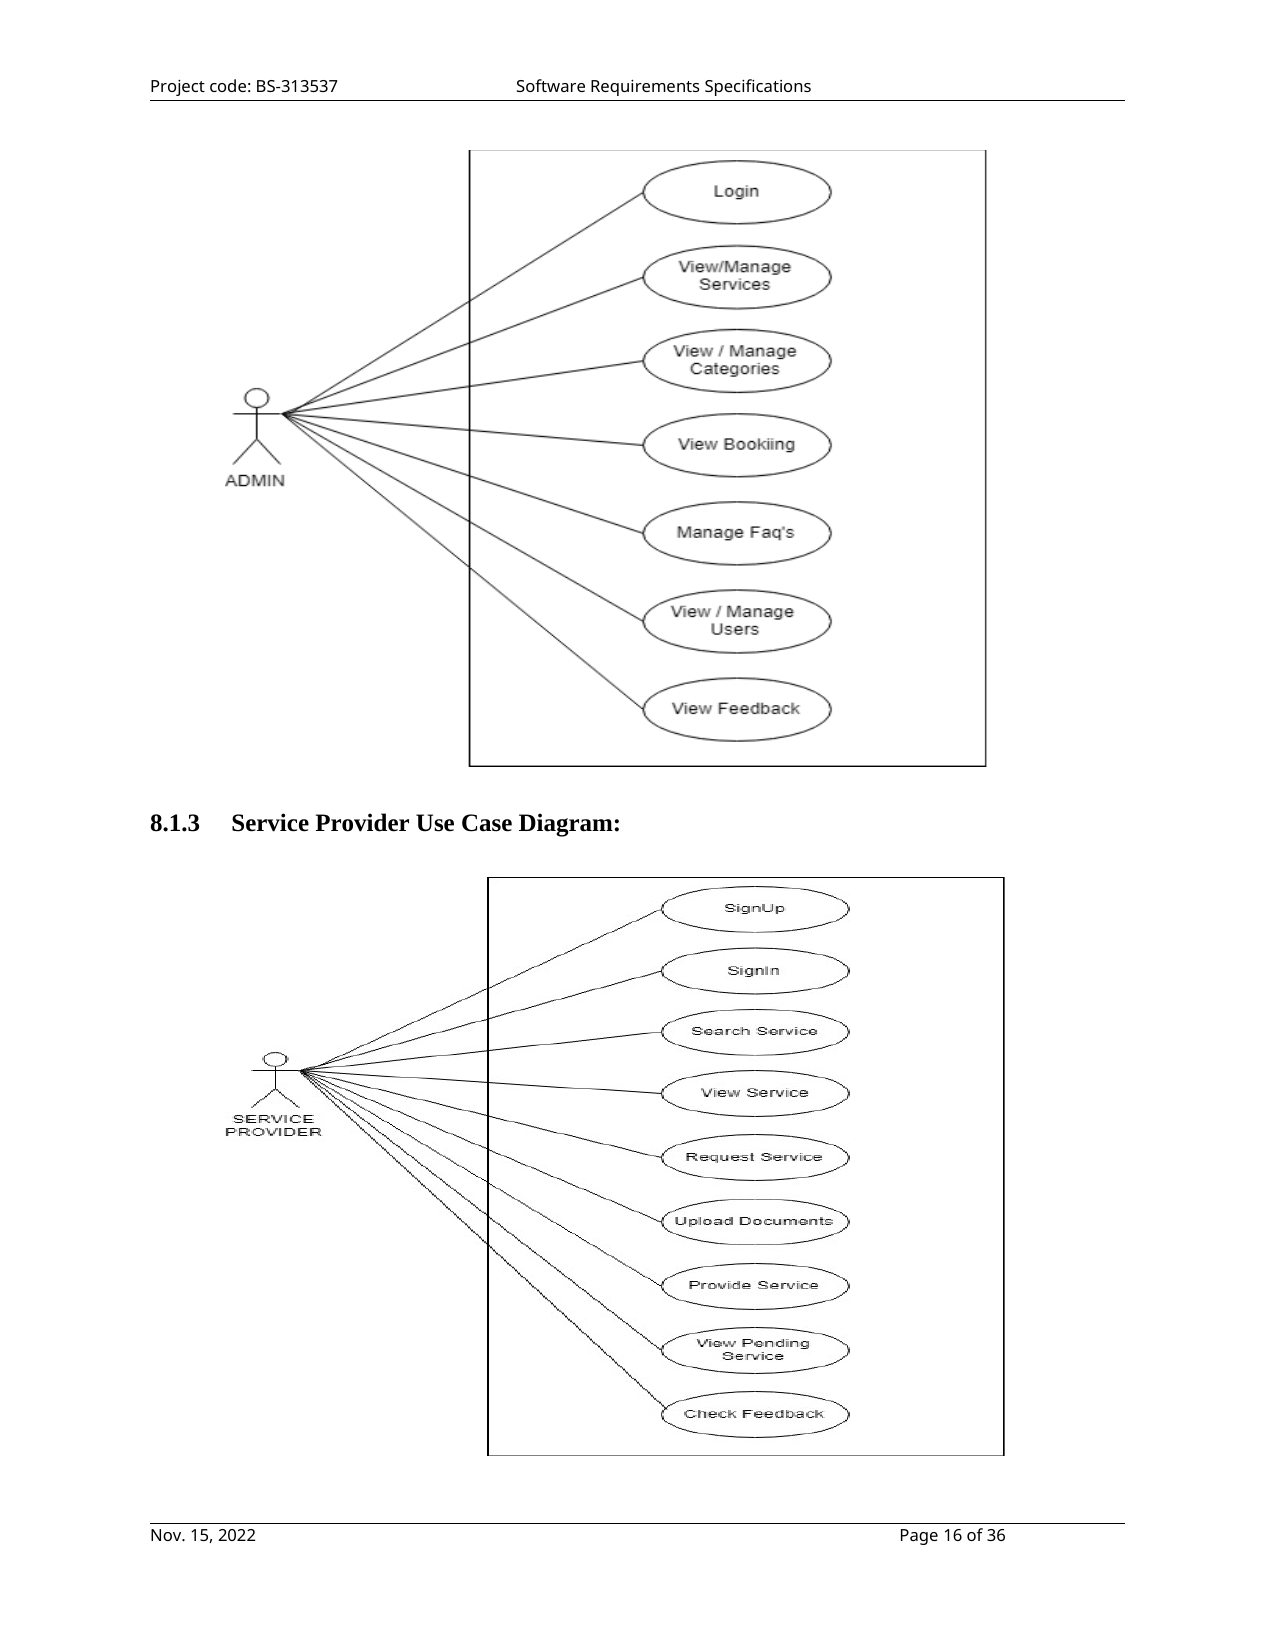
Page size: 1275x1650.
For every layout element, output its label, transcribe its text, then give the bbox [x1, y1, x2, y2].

picture [225, 877, 1005, 1456]
list Service Provider Use Case Diagram: [150, 808, 1125, 837]
picture [225, 150, 987, 767]
